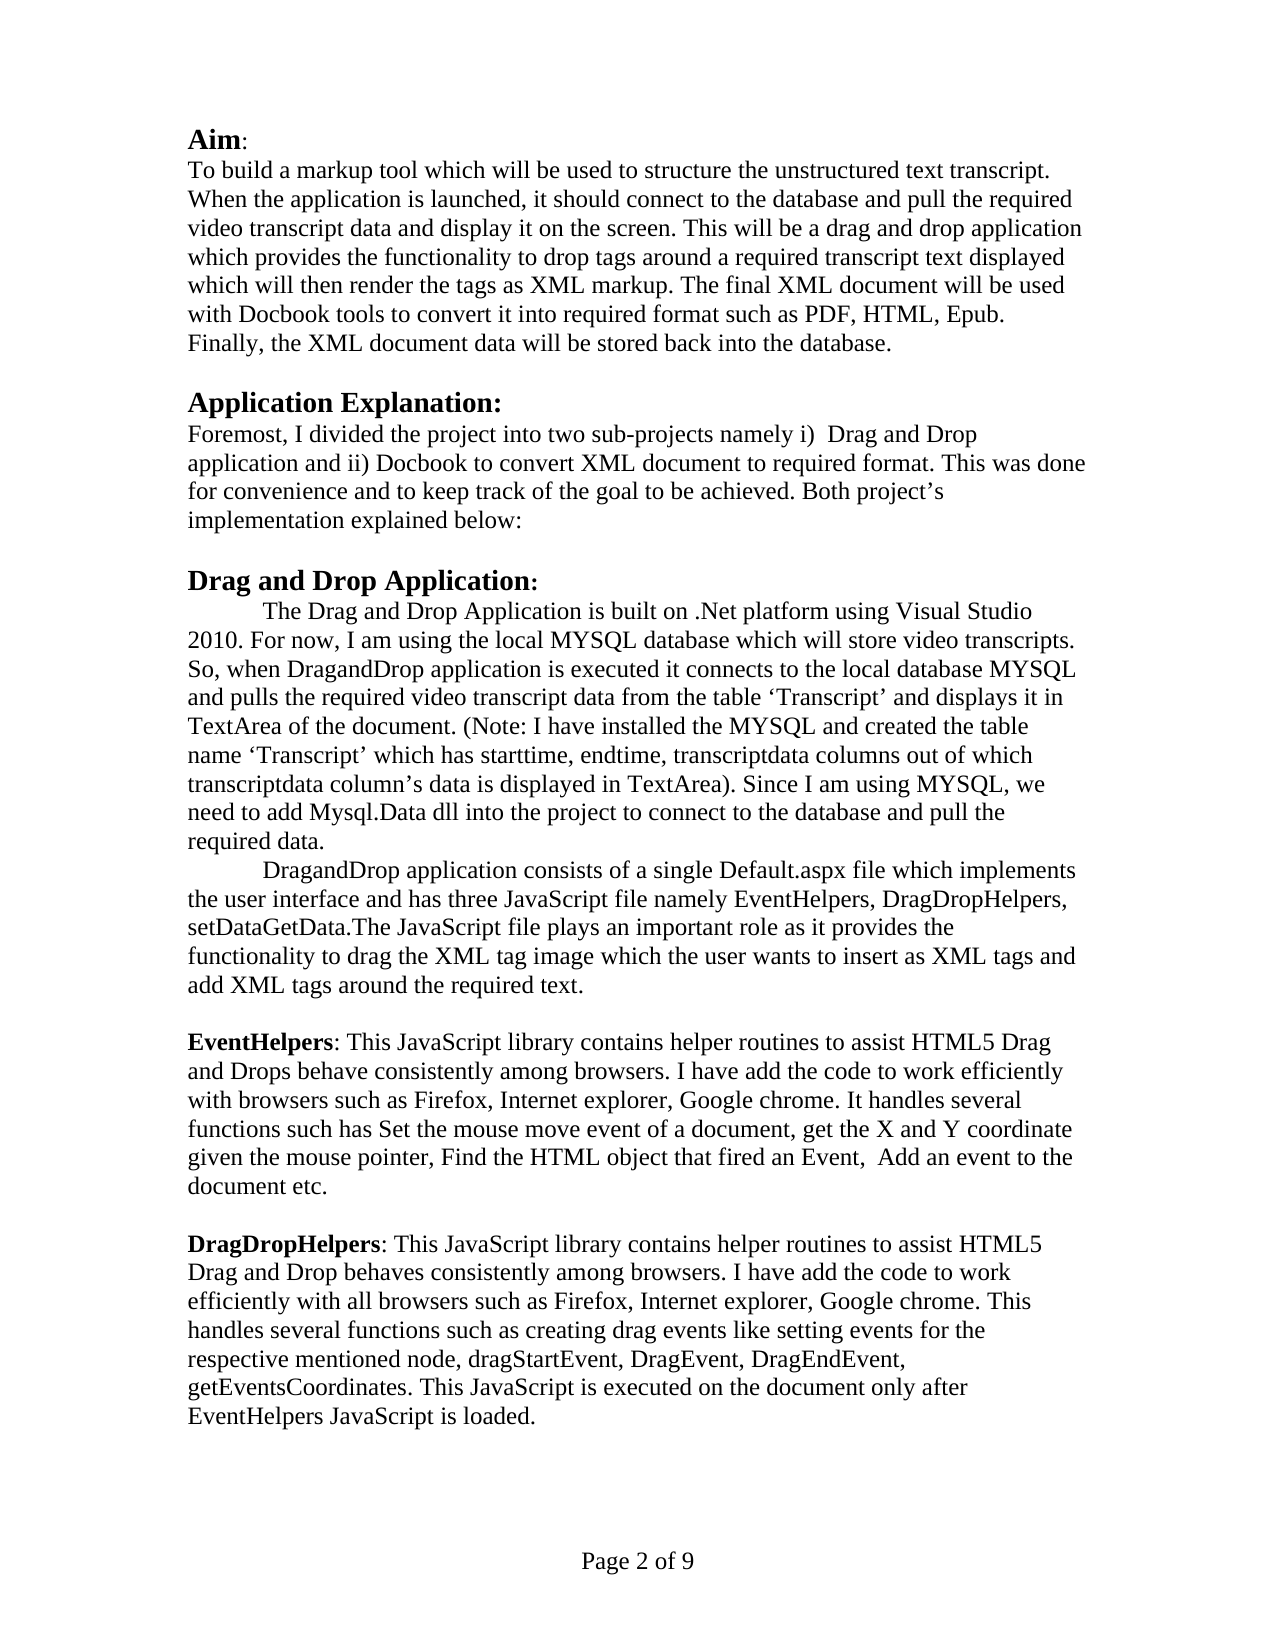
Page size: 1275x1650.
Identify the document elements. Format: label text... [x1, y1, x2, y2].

text To build a markup tool which will be used to structure the unstructured text transcript. When the application is launched, it should connect to the database and pull the required video transcript data and display it on the screen. This will be a drag and drop application which provides the functionality to drop tags around a required transcript text displayed which will then render the tags as XML markup. The final XML document will be used with Docbook tools to convert it into required format such as PDF, HTML, Epub. Finally, the XML document data will be stored back into the database. [187, 155, 1087, 357]
text The Drag and Drop Application is built on .Net platform using Visual Studio 2010. For now, I am using the local MYSQL database which will store video transcripts. So, when DragandDrop application is executed it connects to the local database MYSQL and pulls the required video transcript data from the table ‘Transcript’ and displays it in TextArea of the document. (Note: I have installed the MYSQL and created the table name ‘Transcript’ which has starttime, endtime, transcriptdata columns out of which transcriptdata column’s data is displayed in TextArea). Since I am using MYSQL, we need to add Mysql.Data dll into the project to connect to the database and pull the required data. [187, 596, 1087, 855]
text DragDropHelpers: This JavaScript library contains helper routines to assist HTML5 Drag and Drop behaves consistently among browsers. I have add the code to work efficiently with all browsers such as Firefox, Internet explorer, Google chrome. This handles several functions such as creating drag events like setting events for the respective mentioned node, dragStartEvent, DragEvent, DragEndEvent, getEventsCoordinates. This JavaScript is executed on the document only after EventHelpers JavaScript is loaded. [187, 1229, 1087, 1430]
text DragandDrop application consists of a single Default.aspx file which implements the user interface and has three JavaScript file namely EventHelpers, DragDropHelpers, setDataGetData.The JavaScript file plays an important role as it provides the functionality to drag the XML tag image which the user wants to insert as XML tags and add XML tags around the required text. [187, 855, 1087, 999]
text Drag and Drop Application: [187, 563, 1087, 596]
text Application Explanation: [187, 385, 1087, 419]
text Foremost, I divided the project into two sub-projects namely i) Drag and Drop application and ii) Docbook to convert XML document to required format. This was done for convenience and to keep track of the goal to be achieved. Both project’s implementation explained below: [187, 419, 1087, 534]
text EventHelpers: This JavaScript library contains helper routines to assist HTML5 Drag and Drops behave consistently among browsers. I have add the code to work efficiently with browsers such as Firefox, Internet explorer, Google chrome. It handles several functions such has Set the mouse move event of a document, get the X and Y coordinate given the mouse pointer, Find the HTML object that fired an Event, Add an event to the document etc. [187, 1027, 1087, 1200]
text Aim: [187, 122, 1087, 155]
